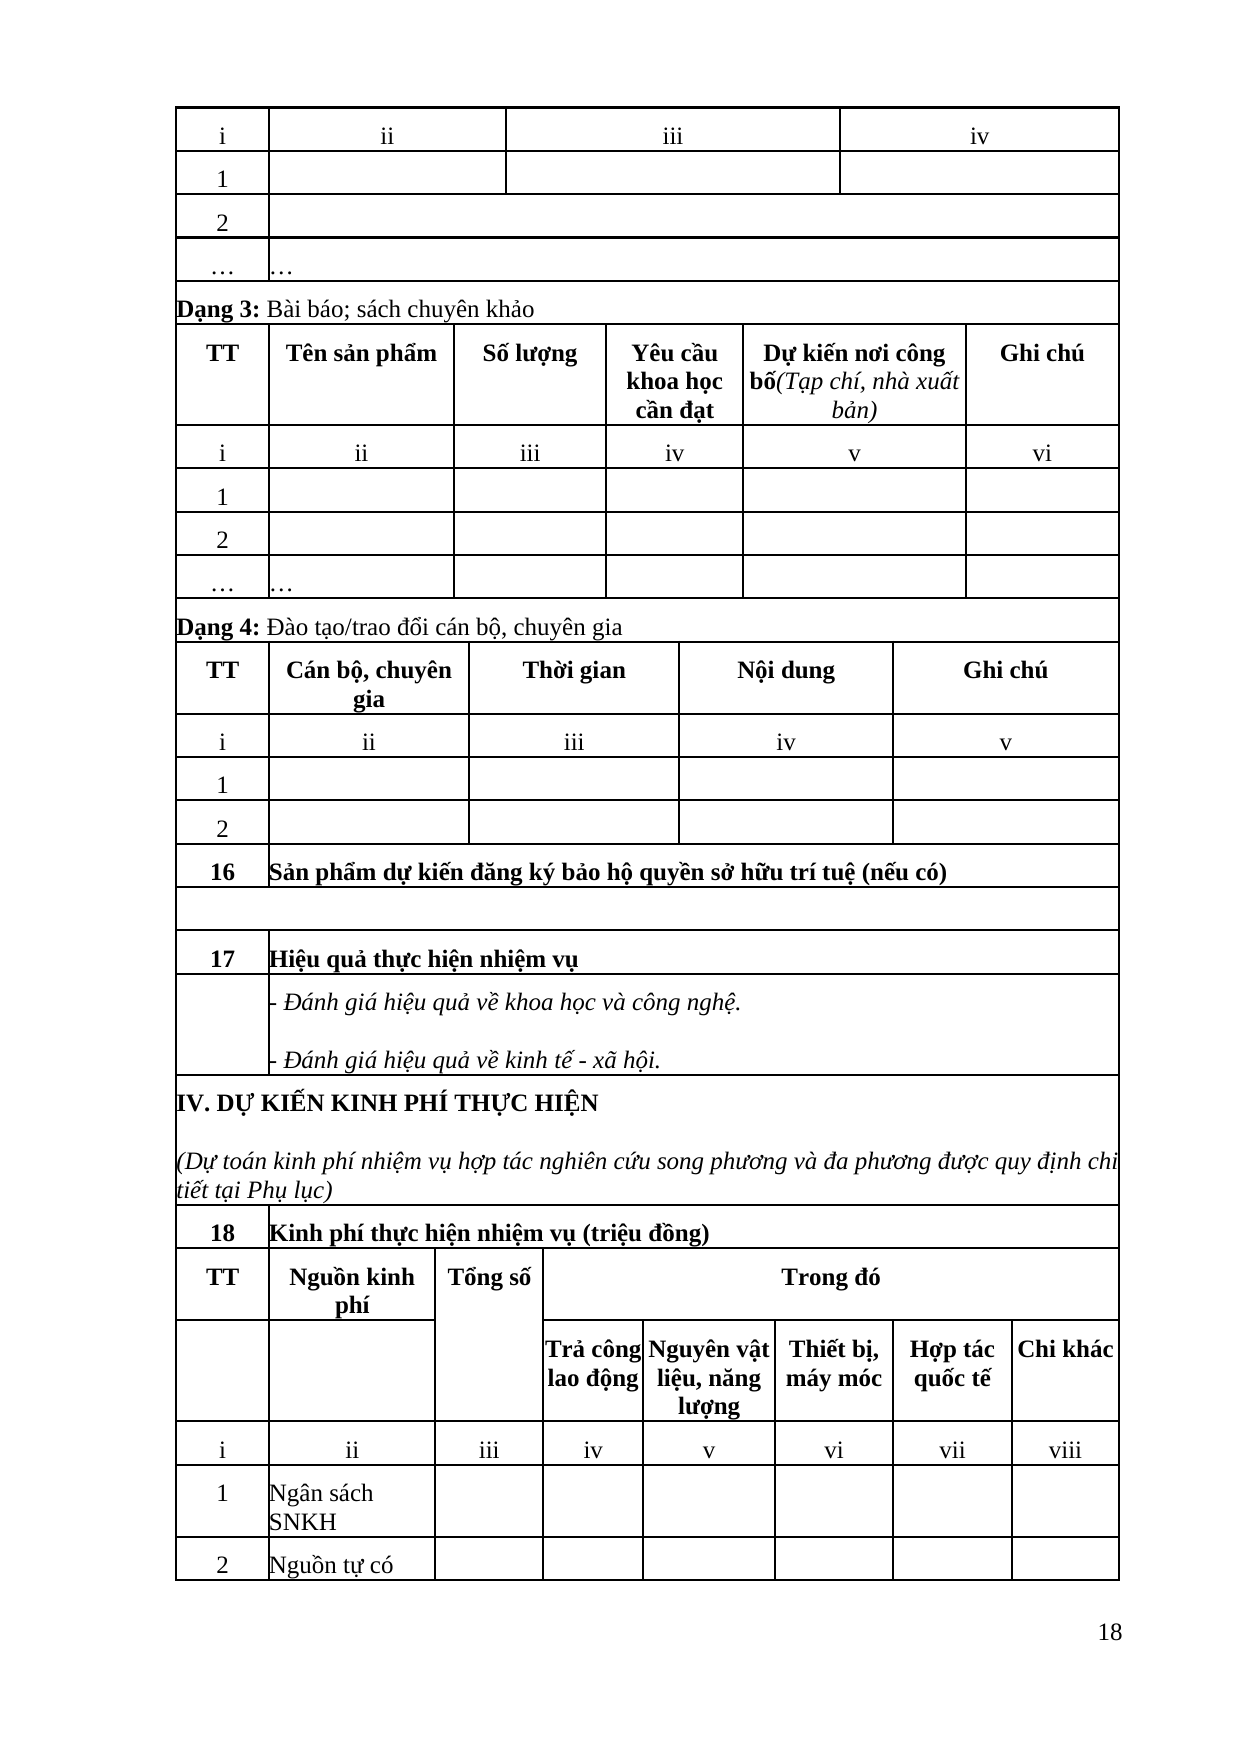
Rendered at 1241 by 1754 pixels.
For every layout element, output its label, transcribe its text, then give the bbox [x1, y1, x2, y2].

table_cell iv [841, 109, 1118, 150]
table_cell ii [270, 715, 468, 756]
table_cell [1013, 1538, 1118, 1579]
table_cell iv [544, 1422, 642, 1463]
table_cell Dạng 4: Đào tạo/trao đổi cán bộ, chuyên gia [177, 599, 1118, 641]
table_cell [436, 1538, 542, 1579]
table_cell iv [680, 715, 892, 756]
table_cell iii [470, 715, 678, 756]
table_cell [894, 1538, 1011, 1579]
table_cell 2 [177, 1538, 268, 1579]
table_cell [744, 556, 965, 597]
table_cell v [894, 715, 1118, 756]
table_cell [507, 152, 839, 193]
table_cell Sản phẩm dự kiến đăng ký bảo hộ quyền sở hữu trí tuệ (nếu có) [270, 845, 1118, 886]
table_cell Tổng số [436, 1249, 542, 1420]
table_cell Yêu cầu khoa học cần đạt [607, 325, 742, 424]
table_cell Nội dung [680, 643, 892, 713]
table_cell … [270, 239, 1118, 280]
table_cell [177, 975, 268, 1074]
table_cell [270, 152, 505, 193]
table_cell Ghi chú [894, 643, 1118, 713]
table_cell TT [177, 1249, 268, 1319]
table_cell Thiết bị, máy móc [776, 1321, 892, 1420]
table_cell [470, 801, 678, 843]
table_cell i [177, 1422, 268, 1463]
table_cell … [270, 556, 453, 597]
table_cell [776, 1538, 892, 1579]
table_cell IV. DỰ KIẾN KINH PHÍ THỰC HIỆN (Dự toán kinh phí nhiệm vụ hợp tác nghiên cứu song phương và đa phương được quy định chi tiết tại Phụ lục) [177, 1076, 1118, 1204]
table_cell [776, 1466, 892, 1536]
table_cell … [177, 239, 268, 280]
table_cell [744, 469, 965, 511]
table_cell Ghi chú [967, 325, 1118, 424]
table_cell 2 [177, 513, 268, 554]
table_cell Nguồn tự có [270, 1538, 434, 1579]
table_cell 16 [177, 845, 268, 886]
table_cell iii [455, 426, 605, 467]
table_cell [270, 469, 453, 511]
table_cell v [644, 1422, 774, 1463]
table_cell [894, 758, 1118, 799]
table_cell [967, 469, 1118, 511]
table_cell [270, 758, 468, 799]
table_cell Ngân sách SNKH [270, 1466, 434, 1536]
table_cell Dạng 3: Bài báo; sách chuyên khảo [177, 282, 1118, 323]
table_cell [894, 801, 1118, 843]
table_cell Tên sản phẩm [270, 325, 453, 424]
table_cell [607, 556, 742, 597]
table_cell [607, 469, 742, 511]
table_cell 1 [177, 469, 268, 511]
table_cell Trong đó [544, 1249, 1118, 1319]
table_cell 1 [177, 758, 268, 799]
table_cell 1 [177, 152, 268, 193]
table_cell Dự kiến nơi công bố(Tạp chí, nhà xuất bản) [744, 325, 965, 424]
table_cell Thời gian [470, 643, 678, 713]
table_cell Hiệu quả thực hiện nhiệm vụ [270, 931, 1118, 973]
table_cell [544, 1538, 642, 1579]
table_cell [1013, 1466, 1118, 1536]
table_cell ii [270, 1422, 434, 1463]
table_cell [270, 513, 453, 554]
table_cell [644, 1538, 774, 1579]
table_cell [894, 1466, 1011, 1536]
table_cell [177, 888, 1118, 929]
table_cell 18 [177, 1206, 268, 1247]
table_cell Số lượng [455, 325, 605, 424]
table_cell [544, 1466, 642, 1536]
table_cell [644, 1466, 774, 1536]
table_cell [436, 1466, 542, 1536]
table_cell TT [177, 325, 268, 424]
table_cell v [744, 426, 965, 467]
table_cell TT [177, 643, 268, 713]
table_cell viii [1013, 1422, 1118, 1463]
table_cell vi [776, 1422, 892, 1463]
table_cell i [177, 426, 268, 467]
table_cell vi [967, 426, 1118, 467]
table_cell Chi khác [1013, 1321, 1118, 1420]
table_cell [680, 758, 892, 799]
table_cell 1 [177, 1466, 268, 1536]
table_cell Hợp tác quốc tế [894, 1321, 1011, 1420]
table_cell ii [270, 426, 453, 467]
table_cell 2 [177, 801, 268, 843]
table_cell [744, 513, 965, 554]
table_cell iii [507, 109, 839, 150]
table_cell [967, 513, 1118, 554]
table_cell - Đánh giá hiệu quả về khoa học và công nghệ. - Đánh giá hiệu quả về kinh tế - xã hội. [270, 975, 1118, 1074]
table_cell Nguồn kinh phí [270, 1249, 434, 1319]
table_cell i [177, 715, 268, 756]
table_cell [967, 556, 1118, 597]
table_cell [455, 469, 605, 511]
table_cell [455, 513, 605, 554]
table_cell iv [607, 426, 742, 467]
table_cell [607, 513, 742, 554]
table_cell [270, 801, 468, 843]
table_cell [455, 556, 605, 597]
table_cell Trả công lao động [544, 1321, 642, 1420]
table_cell [680, 801, 892, 843]
table_cell Kinh phí thực hiện nhiệm vụ (triệu đồng) [270, 1206, 1118, 1247]
table_cell 2 [177, 195, 268, 236]
table_cell [270, 1321, 434, 1420]
table_cell … [177, 556, 268, 597]
table_cell vii [894, 1422, 1011, 1463]
table_cell Cán bộ, chuyên gia [270, 643, 468, 713]
table_cell [177, 1321, 268, 1420]
table_cell i [177, 109, 268, 150]
table_cell [270, 195, 1118, 236]
table_cell [470, 758, 678, 799]
table_cell iii [436, 1422, 542, 1463]
table_cell [841, 152, 1118, 193]
table_cell ii [270, 109, 505, 150]
table_cell Nguyên vật liệu, năng lượng [644, 1321, 774, 1420]
table_cell 17 [177, 931, 268, 973]
